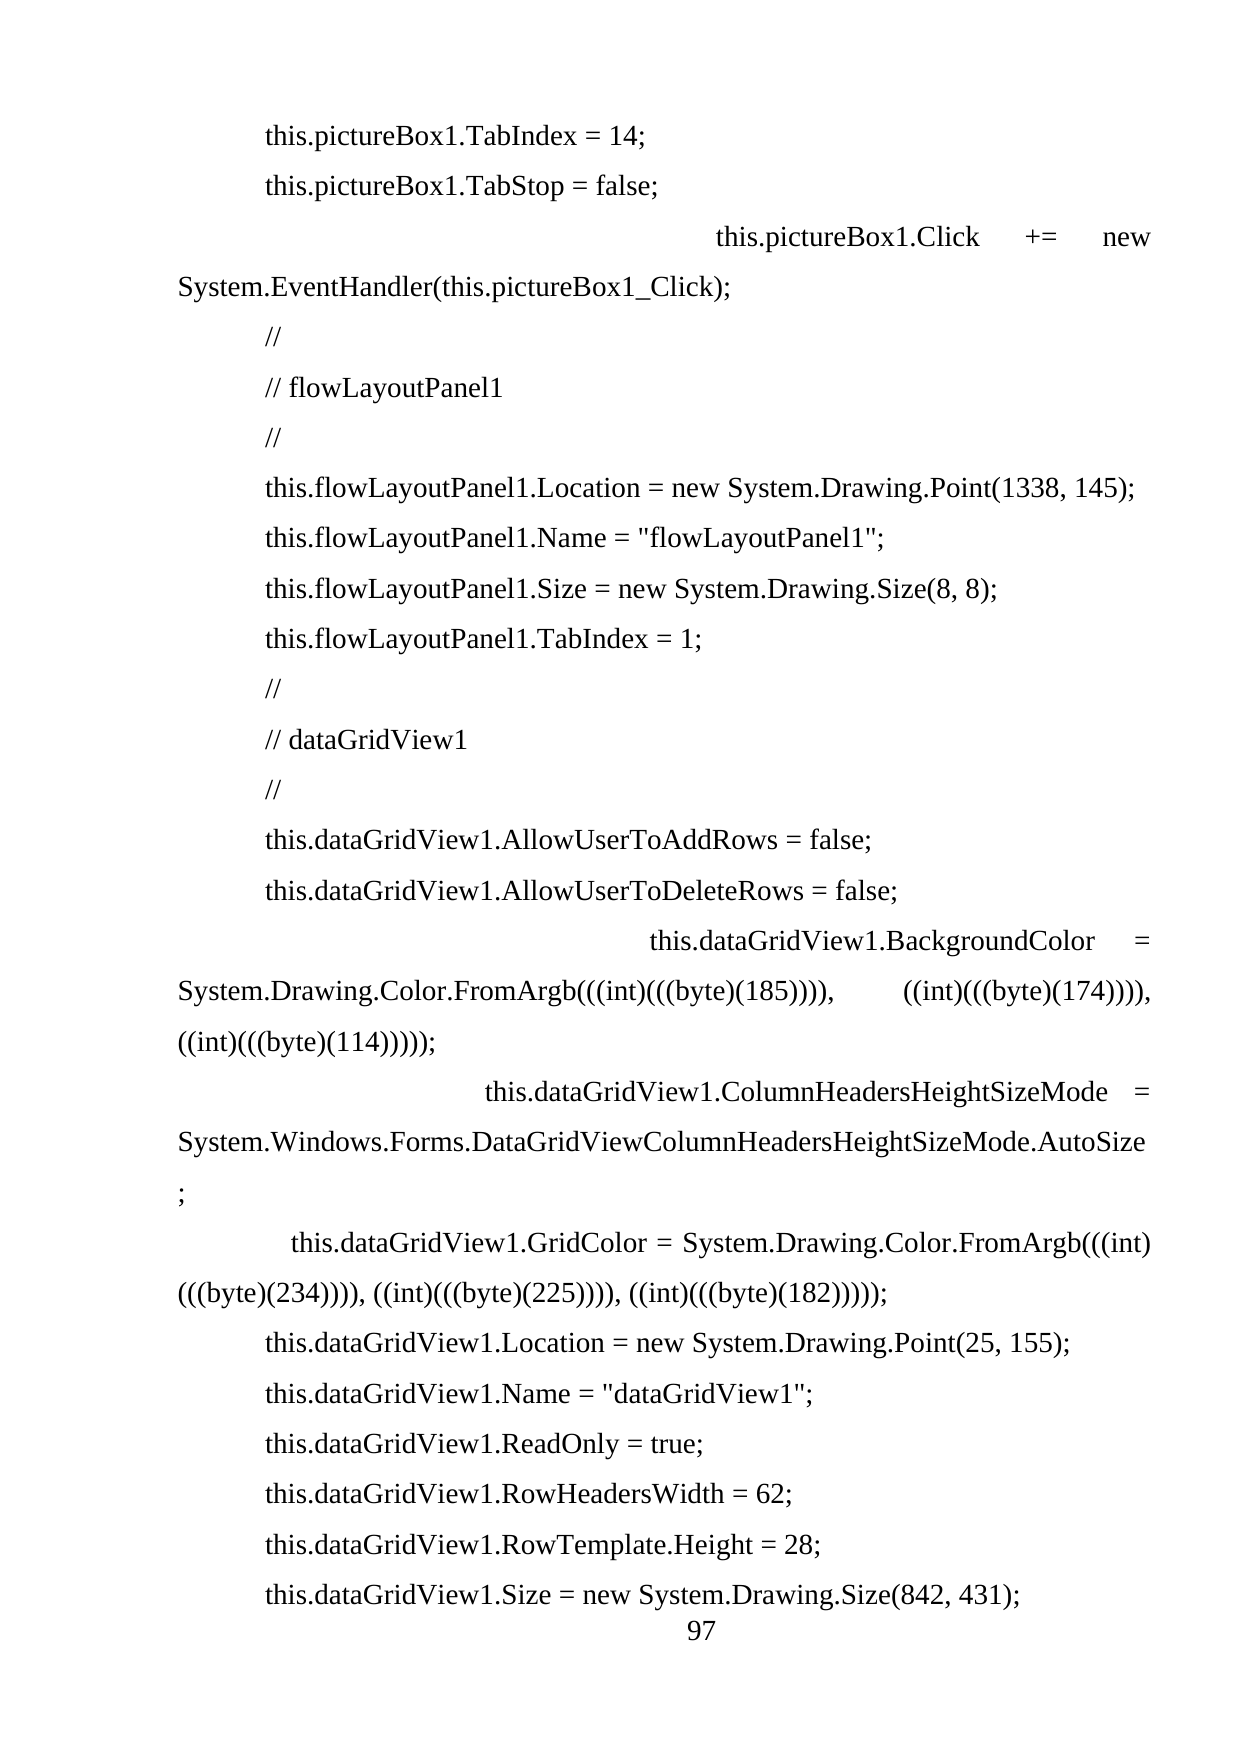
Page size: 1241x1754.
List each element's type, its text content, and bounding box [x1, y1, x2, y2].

text // dataGridView1 [177, 722, 1152, 755]
text // [177, 672, 1152, 705]
text this.dataGridView1.ColumnHeadersHeightSizeMode = System.Windows.Forms.DataGridViewColumnHeadersHeightSizeMode.AutoSize; [177, 1074, 1152, 1208]
text this.dataGridView1.GridColor = System.Drawing.Color.FromArgb(((int)(((byte)(234)))), ((int)(((byte)(225)))), ((int)(((byte)(182))))); [177, 1225, 1152, 1309]
text // [177, 319, 1152, 353]
text this.dataGridView1.RowTemplate.Height = 28; [177, 1527, 1152, 1560]
text // [177, 772, 1152, 806]
text this.flowLayoutPanel1.Location = new System.Drawing.Point(1338, 145); [177, 470, 1152, 504]
text this.dataGridView1.AllowUserToAddRows = false; [177, 822, 1152, 856]
text this.dataGridView1.ReadOnly = true; [177, 1426, 1152, 1460]
text this.dataGridView1.BackgroundColor = System.Drawing.Color.FromArgb(((int)(((byte)(185)))), ((int)(((byte)(174)))), ((int)(((byte)(114))))); [177, 923, 1152, 1057]
text this.flowLayoutPanel1.Size = new System.Drawing.Size(8, 8); [177, 571, 1152, 604]
text this.dataGridView1.Name = "dataGridView1"; [177, 1376, 1152, 1409]
text this.flowLayoutPanel1.Name = "flowLayoutPanel1"; [177, 521, 1152, 554]
text this.pictureBox1.Click += new System.EventHandler(this.pictureBox1_Click); [177, 219, 1152, 303]
text this.pictureBox1.TabIndex = 14; [177, 118, 1152, 152]
text this.dataGridView1.AllowUserToDeleteRows = false; [177, 873, 1152, 906]
text this.dataGridView1.Location = new System.Drawing.Point(25, 155); [177, 1326, 1152, 1359]
text // [177, 420, 1152, 453]
text // flowLayoutPanel1 [177, 370, 1152, 403]
text this.flowLayoutPanel1.TabIndex = 1; [177, 621, 1152, 655]
text this.dataGridView1.Size = new System.Drawing.Size(842, 431); [177, 1577, 1152, 1611]
text this.dataGridView1.RowHeadersWidth = 62; [177, 1477, 1152, 1510]
text this.pictureBox1.TabStop = false; [177, 168, 1152, 202]
